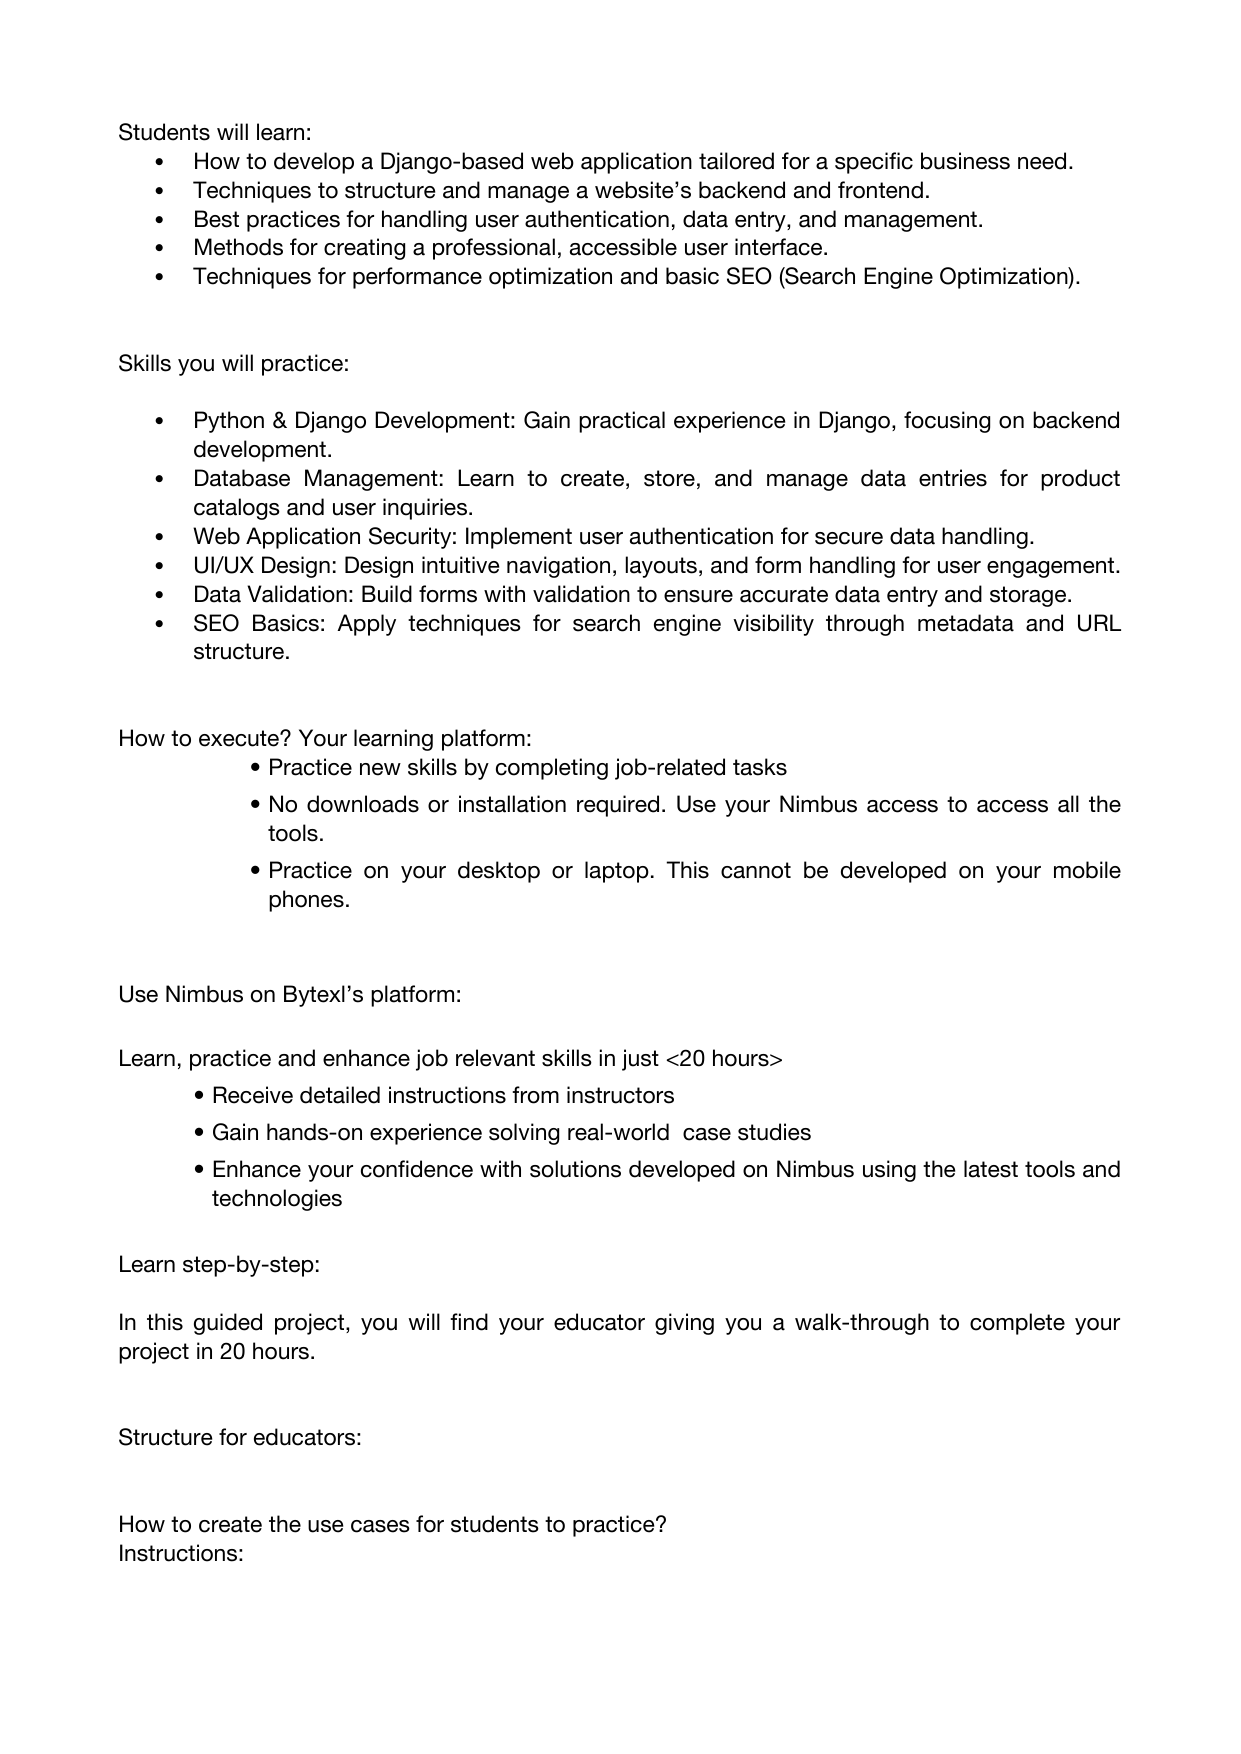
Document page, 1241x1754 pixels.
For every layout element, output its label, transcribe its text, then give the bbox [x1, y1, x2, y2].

text Students will learn: [118, 118, 1122, 147]
list No downloads or installation required. Use your Nimbus access to access all the tools. [249, 790, 1122, 848]
list UI/UX Design: Design intuitive navigation, layouts, and form handling for user engagement. [156, 551, 1122, 580]
text Instructions: [118, 1539, 1122, 1568]
list Techniques for performance optimization and basic SEO (Search Engine Optimization). [156, 262, 1122, 291]
list Practice new skills by completing job-related tasks [249, 753, 1122, 782]
text How to execute? Your learning platform: [118, 724, 1122, 753]
text Learn, practice and enhance job relevant skills in just <20 hours> [118, 1044, 1122, 1073]
text Structure for educators: [118, 1423, 1122, 1452]
list Techniques to structure and manage a website’s backend and frontend. [156, 176, 1122, 205]
text Learn step-by-step: [118, 1250, 1122, 1279]
text How to create the use cases for students to practice? [118, 1510, 1122, 1539]
list Practice on your desktop or laptop. This cannot be developed on your mobile phones. [249, 856, 1122, 914]
list Data Validation: Build forms with validation to ensure accurate data entry and storage. [156, 580, 1122, 609]
list Best practices for handling user authentication, data entry, and management. [156, 205, 1122, 233]
list Gain hands-on experience solving real-world case studies [193, 1118, 1122, 1147]
list Database Management: Learn to create, store, and manage data entries for product catalogs and user inquiries. [156, 464, 1122, 522]
text Use Nimbus on Bytexl’s platform: [118, 980, 1122, 1009]
list SEO Basics: Apply techniques for search engine visibility through metadata and URL structure. [156, 609, 1122, 666]
list Receive detailed instructions from instructors [193, 1081, 1122, 1110]
text In this guided project, you will find your educator giving you a walk-through to complete your project in 20 hours. [118, 1308, 1122, 1366]
list Python & Django Development: Gain practical experience in Django, focusing on backend development. [156, 407, 1122, 464]
list How to develop a Django-based web application tailored for a specific business need. [156, 147, 1122, 176]
list Enhance your confidence with solutions developed on Nimbus using the latest tools and technologies [193, 1155, 1122, 1213]
text Skills you will practice: [118, 349, 1122, 378]
list Web Application Security: Implement user authentication for secure data handling. [156, 522, 1122, 551]
list Methods for creating a professional, accessible user interface. [156, 233, 1122, 262]
